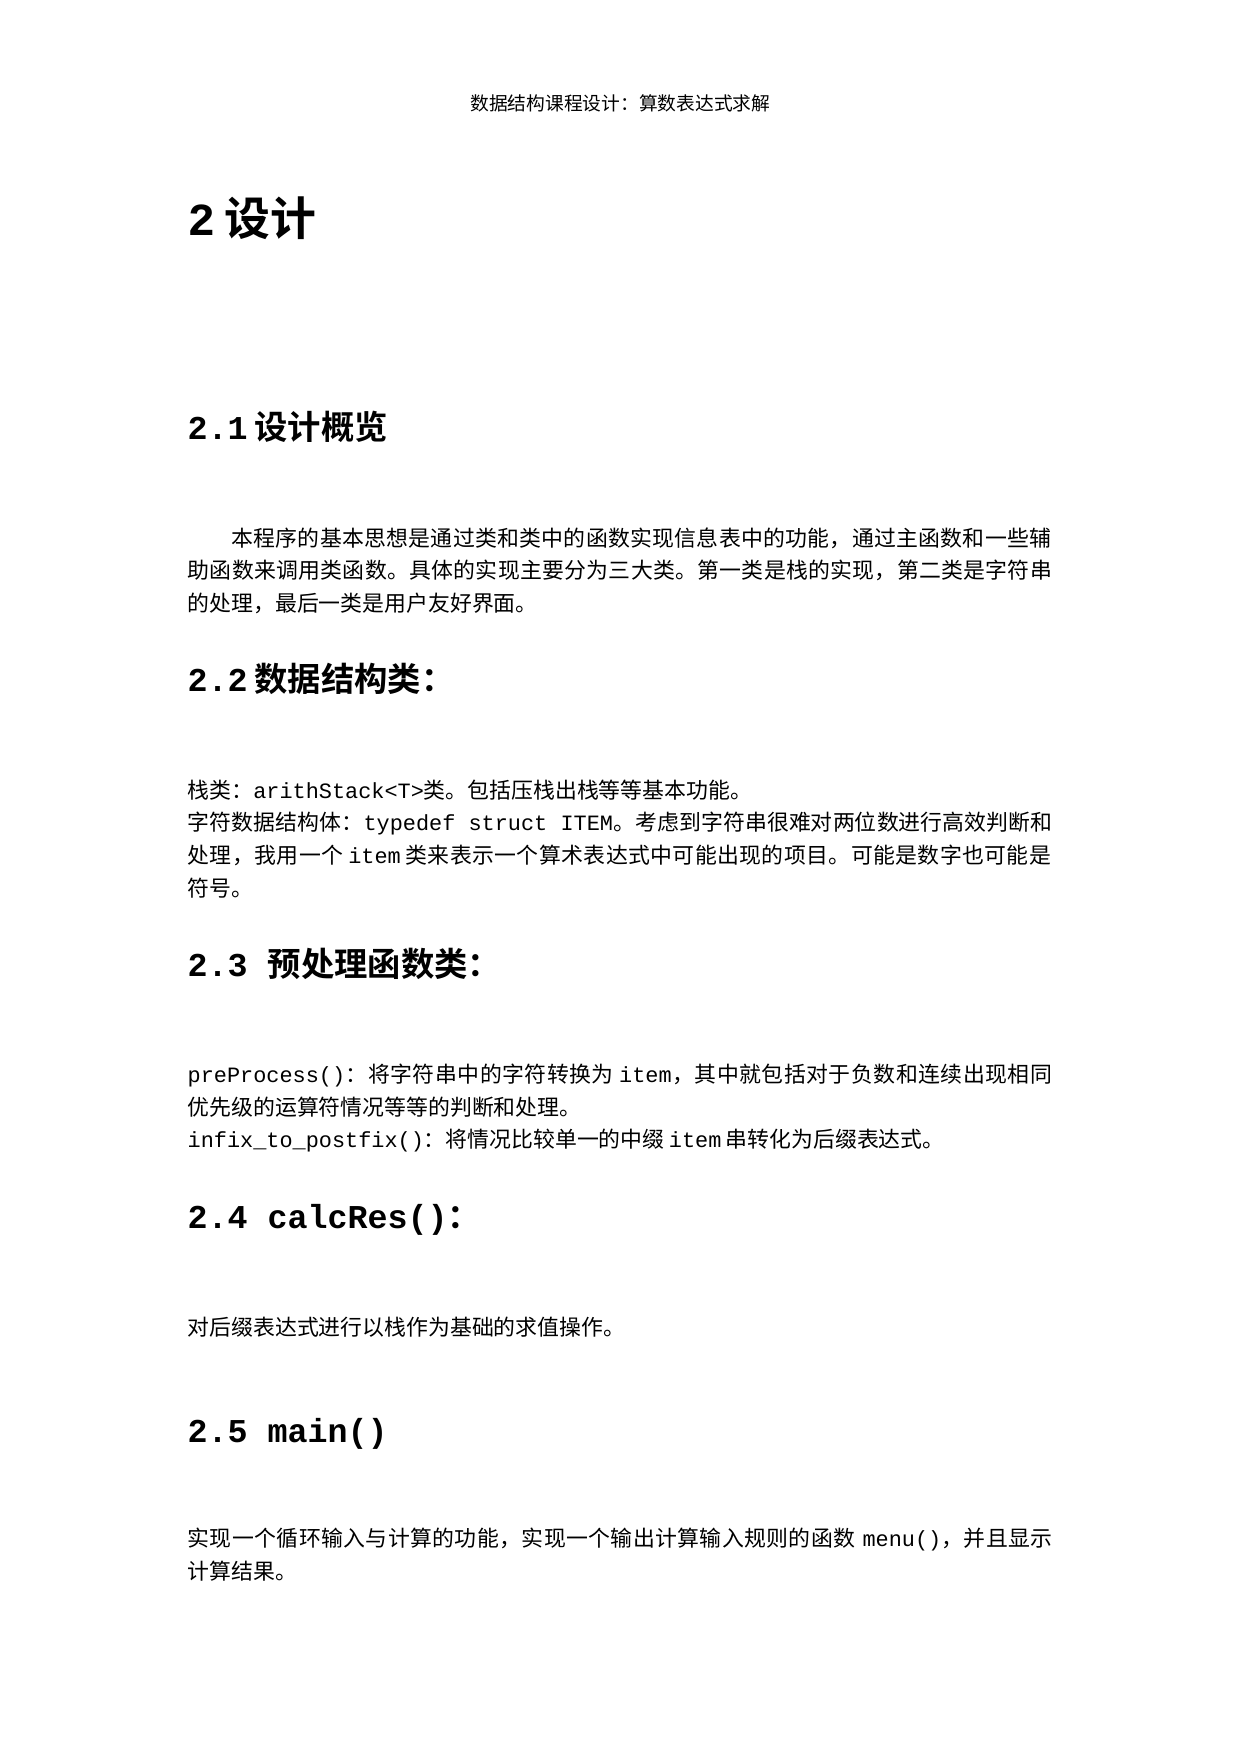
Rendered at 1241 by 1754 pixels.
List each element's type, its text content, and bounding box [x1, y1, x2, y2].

text infix_to_postfix()：将情况比较单一的中缀item串转化为后缀表达式。 [187, 1122, 1053, 1155]
subtitle 2设计 [187, 167, 1053, 264]
text 本程序的基本思想是通过类和类中的函数实现信息表中的功能，通过主函数和一些辅助函数来调用类函数。具体的实现主要分为三大类。第一类是栈的实现，第二类是字符串的处理，最后一类是用户友好界面。 [187, 520, 1053, 618]
text preProcess()：将字符串中的字符转换为item，其中就包括对于负数和连续出现相同优先级的运算符情况等等的判断和处理。 [187, 1057, 1053, 1122]
text 字符数据结构体：typedef struct ITEM。考虑到字符串很难对两位数进行高效判断和处理，我用一个item类来表示一个算术表达式中可能出现的项目。可能是数字也可能是符号。 [187, 805, 1053, 903]
text 对后缀表达式进行以栈作为基础的求值操作。 [187, 1309, 1053, 1342]
text 实现一个循环输入与计算的功能，实现一个输出计算输入规则的函数menu()，并且显示计算结果。 [187, 1521, 1053, 1586]
subtitle 2.4 calcRes()： [187, 1182, 1053, 1247]
subtitle 2.3 预处理函数类： [187, 930, 1053, 995]
subtitle 2.2数据结构类： [187, 645, 1053, 710]
subtitle 2.5 main() [187, 1402, 1053, 1467]
subtitle 2.1设计概览 [187, 393, 1053, 458]
text 栈类：arithStack<T>类。包括压栈出栈等等基本功能。 [187, 773, 1053, 805]
